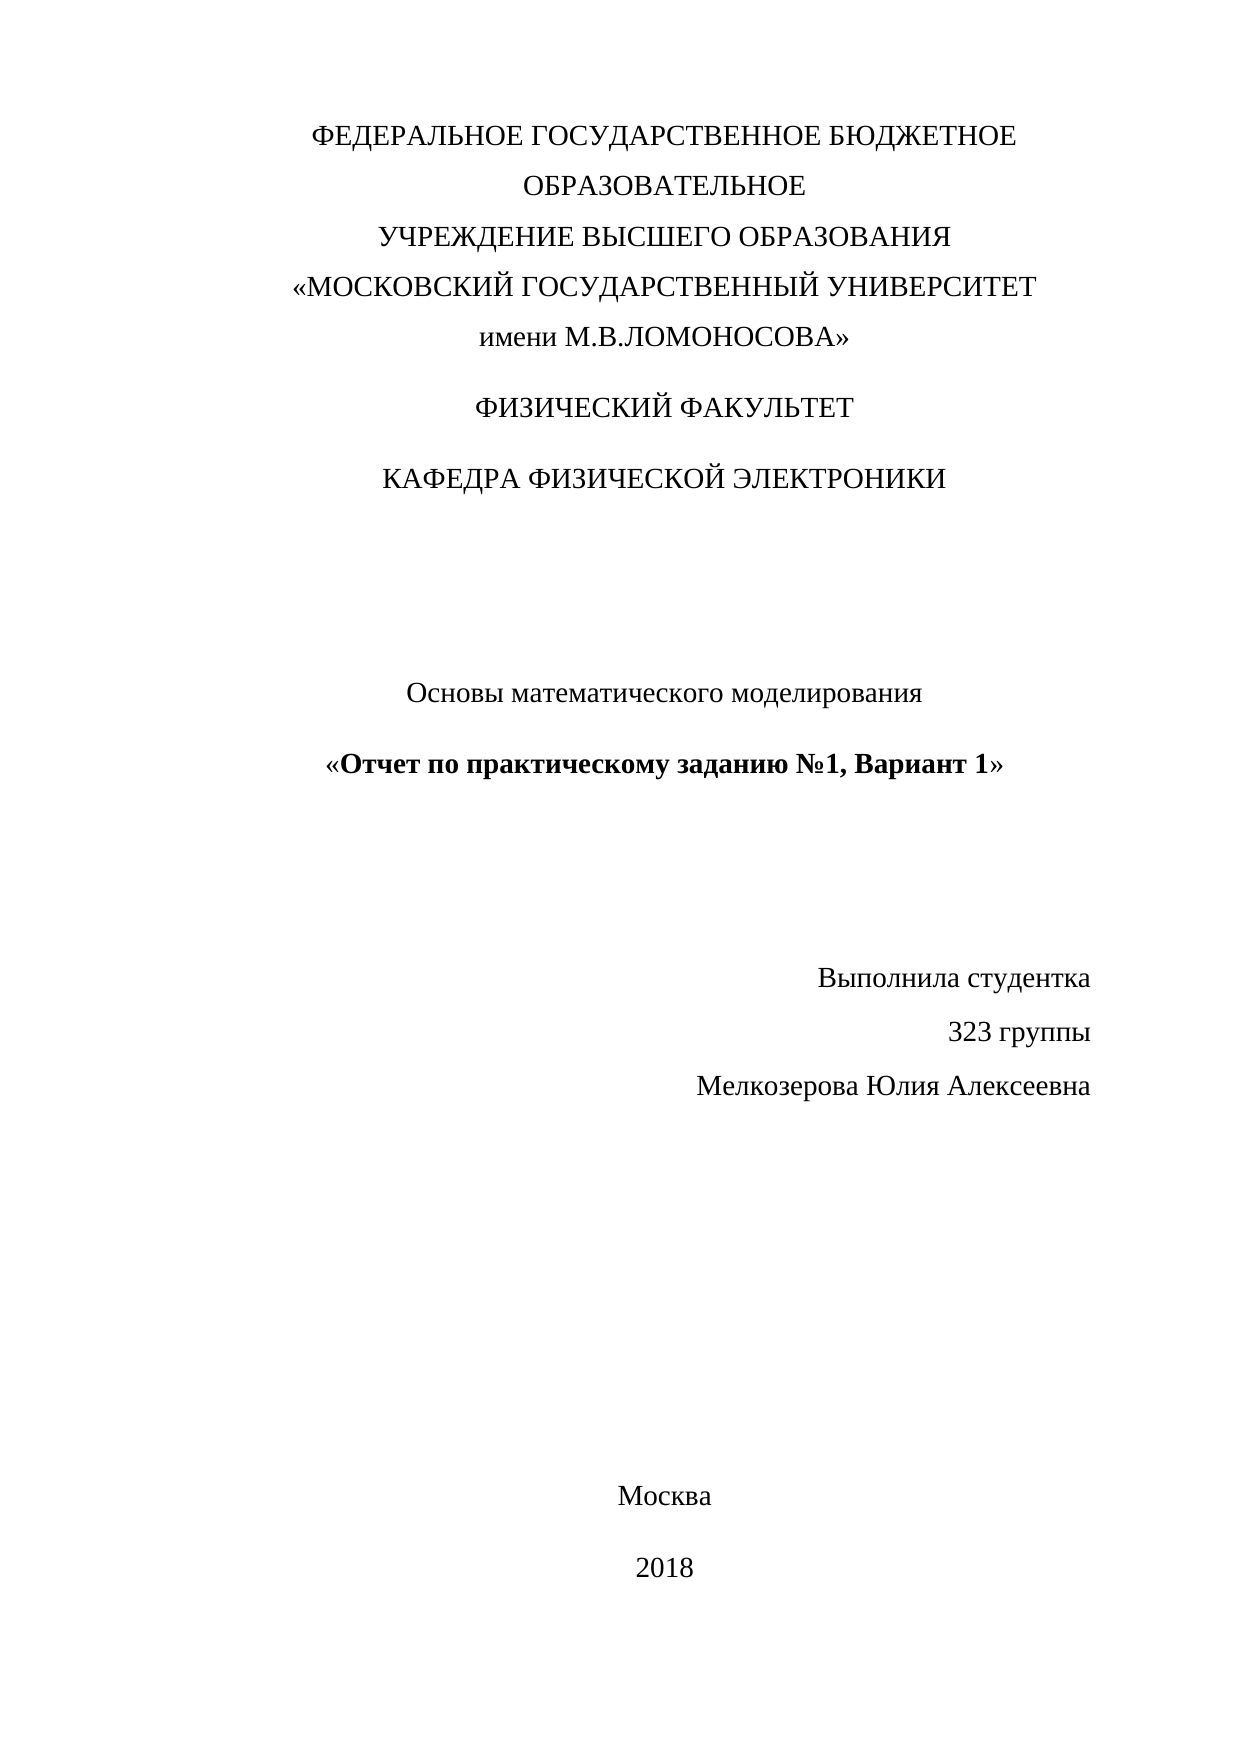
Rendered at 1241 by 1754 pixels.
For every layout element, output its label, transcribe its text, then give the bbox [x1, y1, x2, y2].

text «Отчет по практическому заданию №1, Вариант 1» [177, 746, 1152, 780]
text 2018 [177, 1550, 1152, 1583]
text КАФЕДРА ФИЗИЧЕСКОЙ ЭЛЕКТРОНИКИ [177, 462, 1152, 495]
text имени М.В.ЛОМОНОСОВА» [177, 319, 1152, 353]
text 323 группы [177, 1014, 1091, 1048]
title «МОСКОВСКИЙ ГОСУДАРСТВЕННЫЙ УНИВЕРСИТЕТ [177, 269, 1152, 303]
title УЧРЕЖДЕНИЕ ВЫСШЕГО ОБРАЗОВАНИЯ [177, 219, 1152, 252]
text Москва [177, 1478, 1152, 1512]
title ФЕДЕРАЛЬНОЕ ГОСУДАРСТВЕННОЕ БЮДЖЕТНОЕ ОБРАЗОВАТЕЛЬНОЕ [177, 118, 1152, 202]
text Физический факультет [177, 391, 1152, 424]
text Выполнила студентка [177, 960, 1091, 993]
text Мелкозерова Юлия Алексеевна [177, 1068, 1091, 1102]
text Основы математического моделирования [177, 675, 1152, 709]
